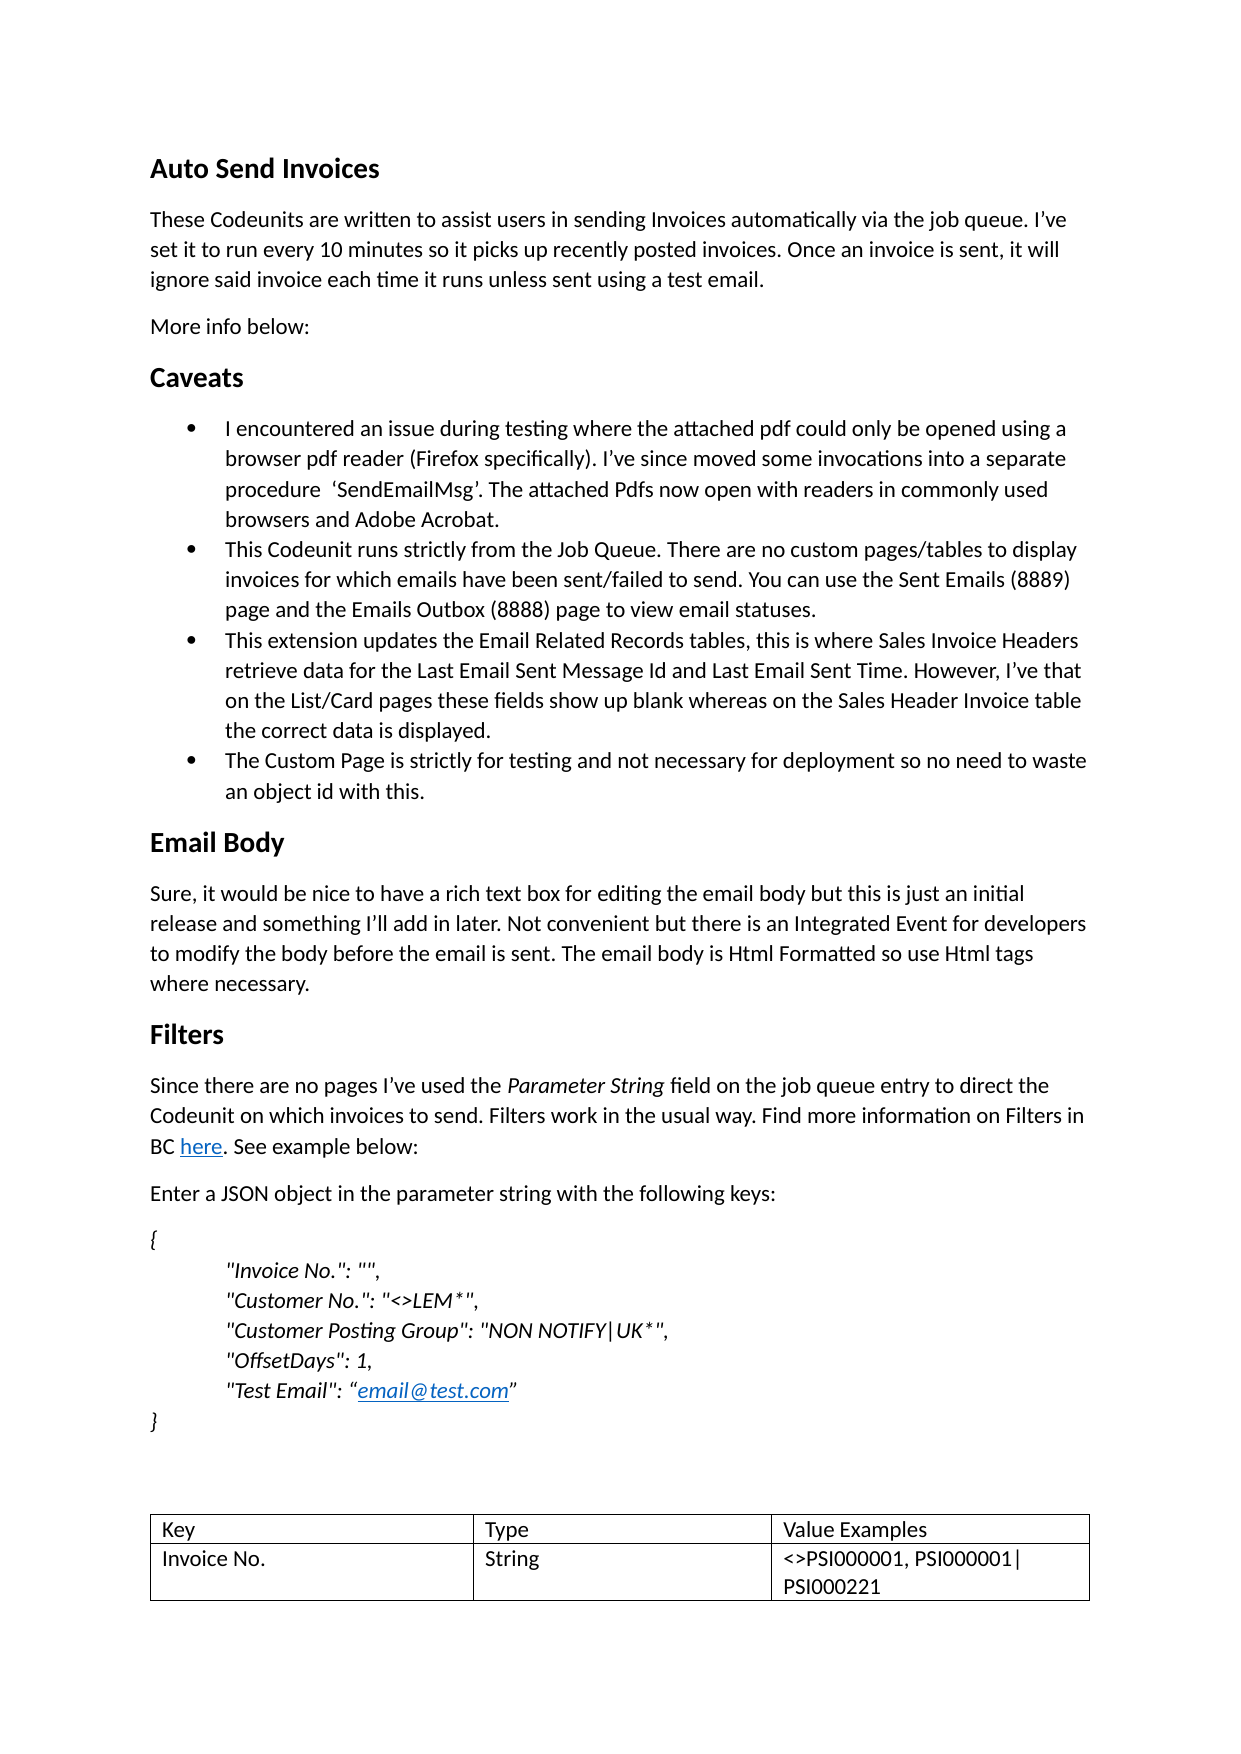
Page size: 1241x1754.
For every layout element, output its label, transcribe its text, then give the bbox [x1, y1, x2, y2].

text More info below: [150, 312, 1090, 340]
table_cell <>PSI000001, PSI000001|PSI000221 [772, 1544, 1089, 1600]
text These Codeunits are written to assist users in sending Invoices automatically via the job queue. I’ve set it to run every 10 minutes so it picks up recently posted invoices. Once an invoice is sent, it will ignore said invoice each time it runs unless sent using a test email. [150, 205, 1090, 293]
table_header Type [474, 1515, 771, 1543]
text "Customer No.": "<>LEM*", [150, 1286, 1090, 1314]
text "Invoice No.": "", [150, 1256, 1090, 1284]
list This extension updates the Email Related Records tables, this is where Sales Invoice Headers retrieve data for the Last Email Sent Message Id and Last Email Sent Time. However, I’ve that on the List/Card pages these fields show up blank whereas on the Sales Header Invoice table the correct data is displayed. [187, 626, 1090, 744]
text Caveats [150, 359, 1090, 395]
table_header Value Examples [772, 1515, 1089, 1543]
text Filters [150, 1016, 1090, 1052]
text Sure, it would be nice to have a rich text box for editing the email body but this is just an initial release and something I’ll add in later. Not convenient but there is an Integrated Event for developers to modify the body before the email is sent. The email body is Html Formatted so use Html tags where necessary. [150, 879, 1090, 997]
table_header Key [151, 1515, 473, 1543]
text "OffsetDays": 1, [150, 1346, 1090, 1374]
text { [150, 1226, 1090, 1254]
list The Custom Page is strictly for testing and not necessary for deployment so no need to waste an object id with this. [187, 747, 1090, 805]
list I encountered an issue during testing where the attached pdf could only be opened using a browser pdf reader (Firefox specifically). I’ve since moved some invocations into a separate procedure ‘SendEmailMsg’. The attached Pdfs now open with readers in commonly used browsers and Adobe Acrobat. [187, 414, 1090, 533]
text "Test Email": “email@test.com” [150, 1377, 1090, 1405]
text Email Body [150, 824, 1090, 859]
text Since there are no pages I’ve used the Parameter String field on the job queue entry to direct the Codeunit on which invoices to send. Filters work in the usual way. Find more information on Filters in BC here. See example below: [150, 1071, 1090, 1160]
table_cell String [474, 1544, 771, 1600]
text Enter a JSON object in the parameter string with the following keys: [150, 1179, 1090, 1207]
text } [150, 1407, 1090, 1435]
table_cell Invoice No. [151, 1544, 473, 1600]
text "Customer Posting Group": "NON NOTIFY|UK*", [150, 1316, 1090, 1344]
text Auto Send Invoices [150, 150, 1090, 186]
list This Codeunit runs strictly from the Job Queue. There are no custom pages/tables to display invoices for which emails have been sent/failed to send. You can use the Sent Emails (8889) page and the Emails Outbox (8888) page to view email statuses. [187, 535, 1090, 624]
